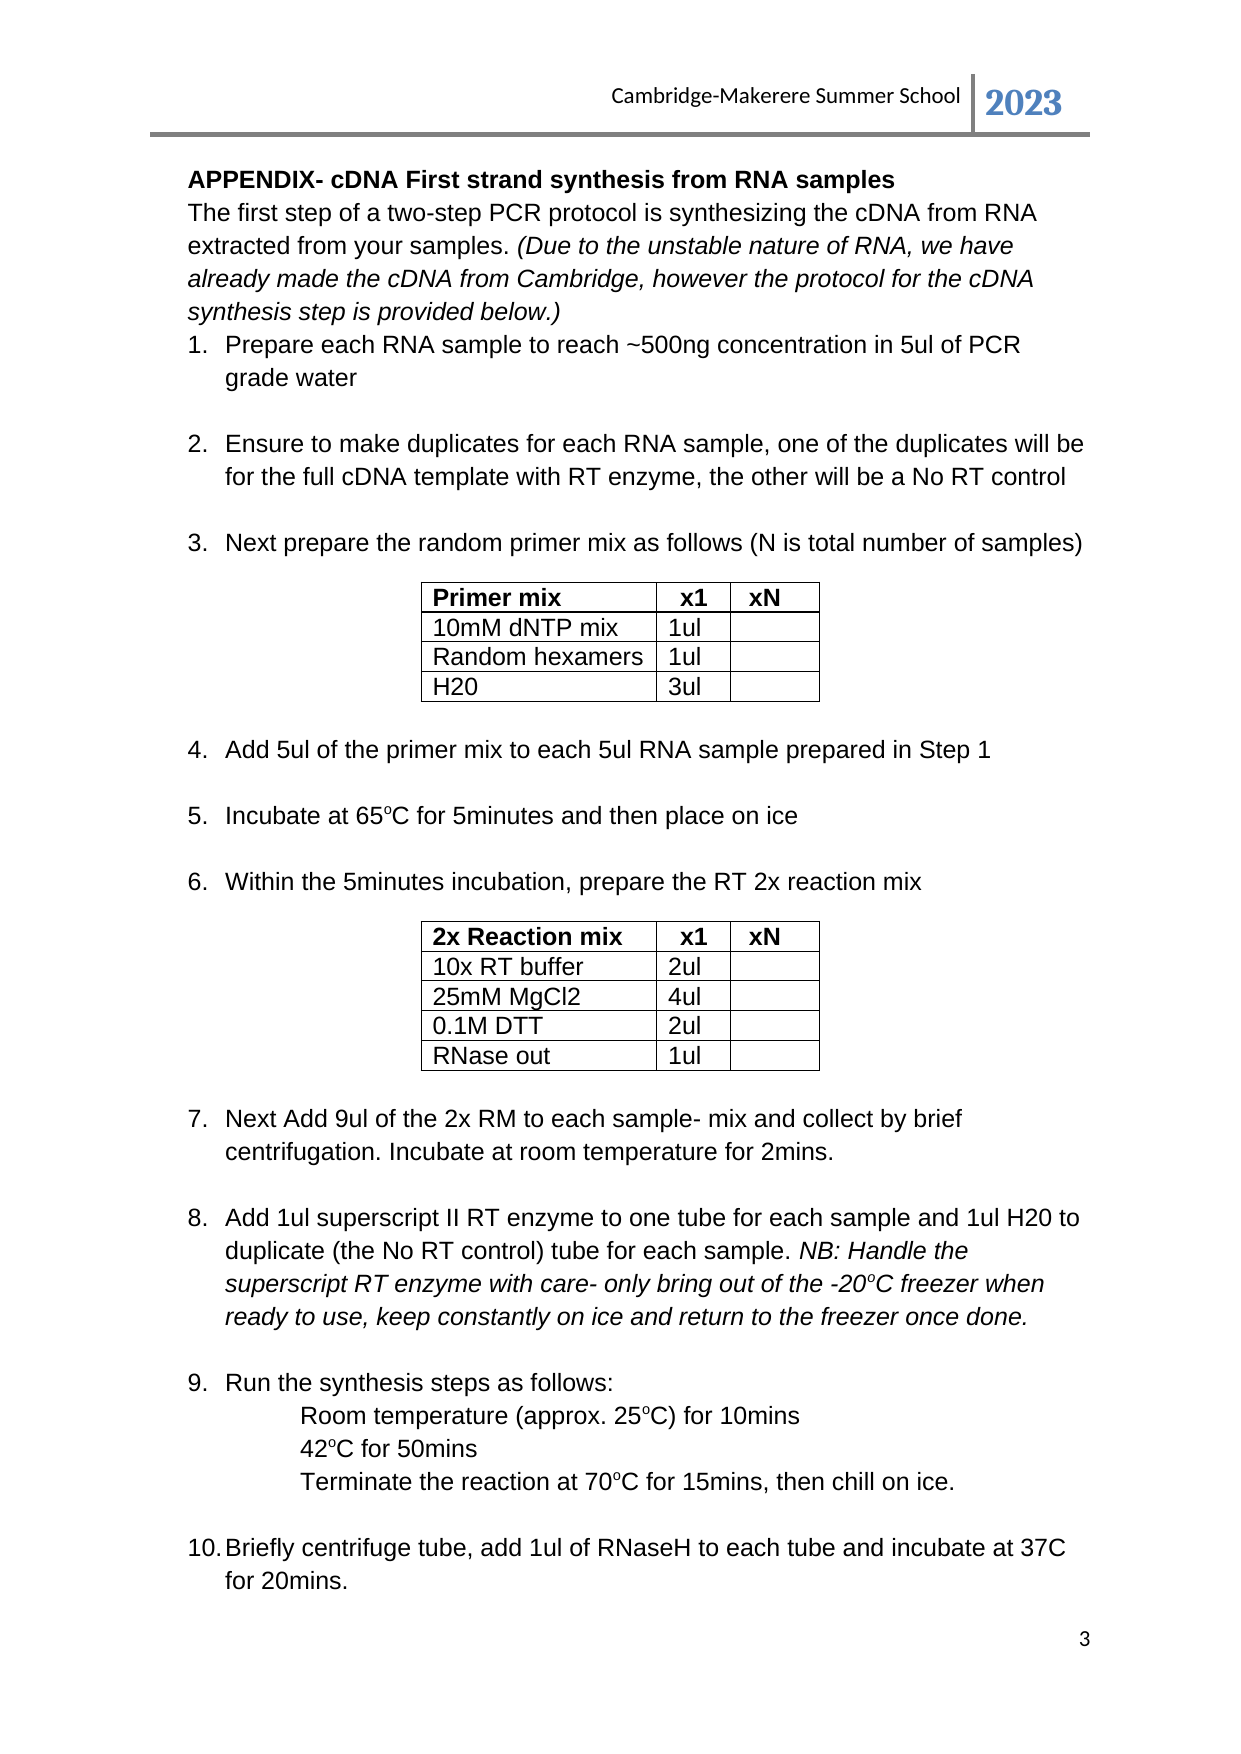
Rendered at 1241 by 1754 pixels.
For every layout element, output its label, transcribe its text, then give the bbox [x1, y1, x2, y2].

table_cell [731, 613, 819, 641]
table_cell 1ul [657, 613, 730, 641]
table_cell 1ul [657, 1041, 730, 1070]
table_cell [731, 1041, 819, 1070]
table_cell [731, 1011, 819, 1040]
table_cell [731, 952, 819, 980]
table_cell 10x RT buffer [422, 952, 656, 980]
table_header x1 [657, 922, 730, 951]
list Ensure to make duplicates for each RNA sample, one of the duplicates will be for the full cDNA template with RT enzyme, the other will be a No RT control [187, 429, 1090, 491]
table_cell [731, 642, 819, 671]
table_cell Random hexamers [422, 642, 656, 671]
table_cell 1ul [657, 642, 730, 671]
table_header xN [731, 583, 819, 611]
table_header Primer mix [422, 583, 656, 611]
list APPENDIX- cDNA First strand synthesis from RNA samples [187, 164, 1090, 193]
table_header xN [731, 922, 819, 951]
table_cell 25mM MgCl2 [422, 981, 656, 1010]
list Run the synthesis steps as follows: [187, 1368, 1090, 1397]
table_cell 4ul [657, 981, 730, 1010]
table_cell 3ul [657, 672, 730, 701]
list Add 1ul superscript II RT enzyme to one tube for each sample and 1ul H20 to duplicate (the No RT control) tube for each sample. NB: Handle the superscript RT enzyme with care- only bring out of the -20oC freezer when ready to use, keep constantly on ice and return to the freezer once done. [187, 1203, 1090, 1331]
table_cell 2ul [657, 1011, 730, 1040]
list Incubate at 65oC for 5minutes and then place on ice [187, 801, 1090, 830]
table_cell [731, 981, 819, 1010]
table_cell 10mM dNTP mix [422, 613, 656, 641]
list Add 5ul of the primer mix to each 5ul RNA sample prepared in Step 1 [187, 735, 1090, 764]
table_cell RNase out [422, 1041, 656, 1070]
table_header x1 [657, 583, 730, 611]
table_cell [731, 672, 819, 701]
table_cell 2ul [657, 952, 730, 980]
table_header 2x Reaction mix [422, 922, 656, 951]
table_cell H20 [422, 672, 656, 701]
list Next Add 9ul of the 2x RM to each sample- mix and collect by brief centrifugation. Incubate at room temperature for 2mins. [187, 1104, 1090, 1166]
list The first step of a two-step PCR protocol is synthesizing the cDNA from RNA extracted from your samples. (Due to the unstable nature of RNA, we have already made the cDNA from Cambridge, however the protocol for the cDNA synthesis step is provided below.) [187, 198, 1090, 325]
list Room temperature (approx. 25oC) for 10mins [300, 1401, 1090, 1430]
list Prepare each RNA sample to reach ~500ng concentration in 5ul of PCR grade water [187, 330, 1090, 391]
list Terminate the reaction at 70oC for 15mins, then chill on ice. [300, 1467, 1090, 1496]
list Within the 5minutes incubation, prepare the RT 2x reaction mix [187, 867, 1090, 896]
list Briefly centrifuge tube, add 1ul of RNaseH to each tube and incubate at 37C for 20mins. [187, 1533, 1090, 1595]
table_cell 0.1M DTT [422, 1011, 656, 1040]
list Next prepare the random primer mix as follows (N is total number of samples) [187, 528, 1090, 557]
list 42oC for 50mins [300, 1434, 1090, 1463]
